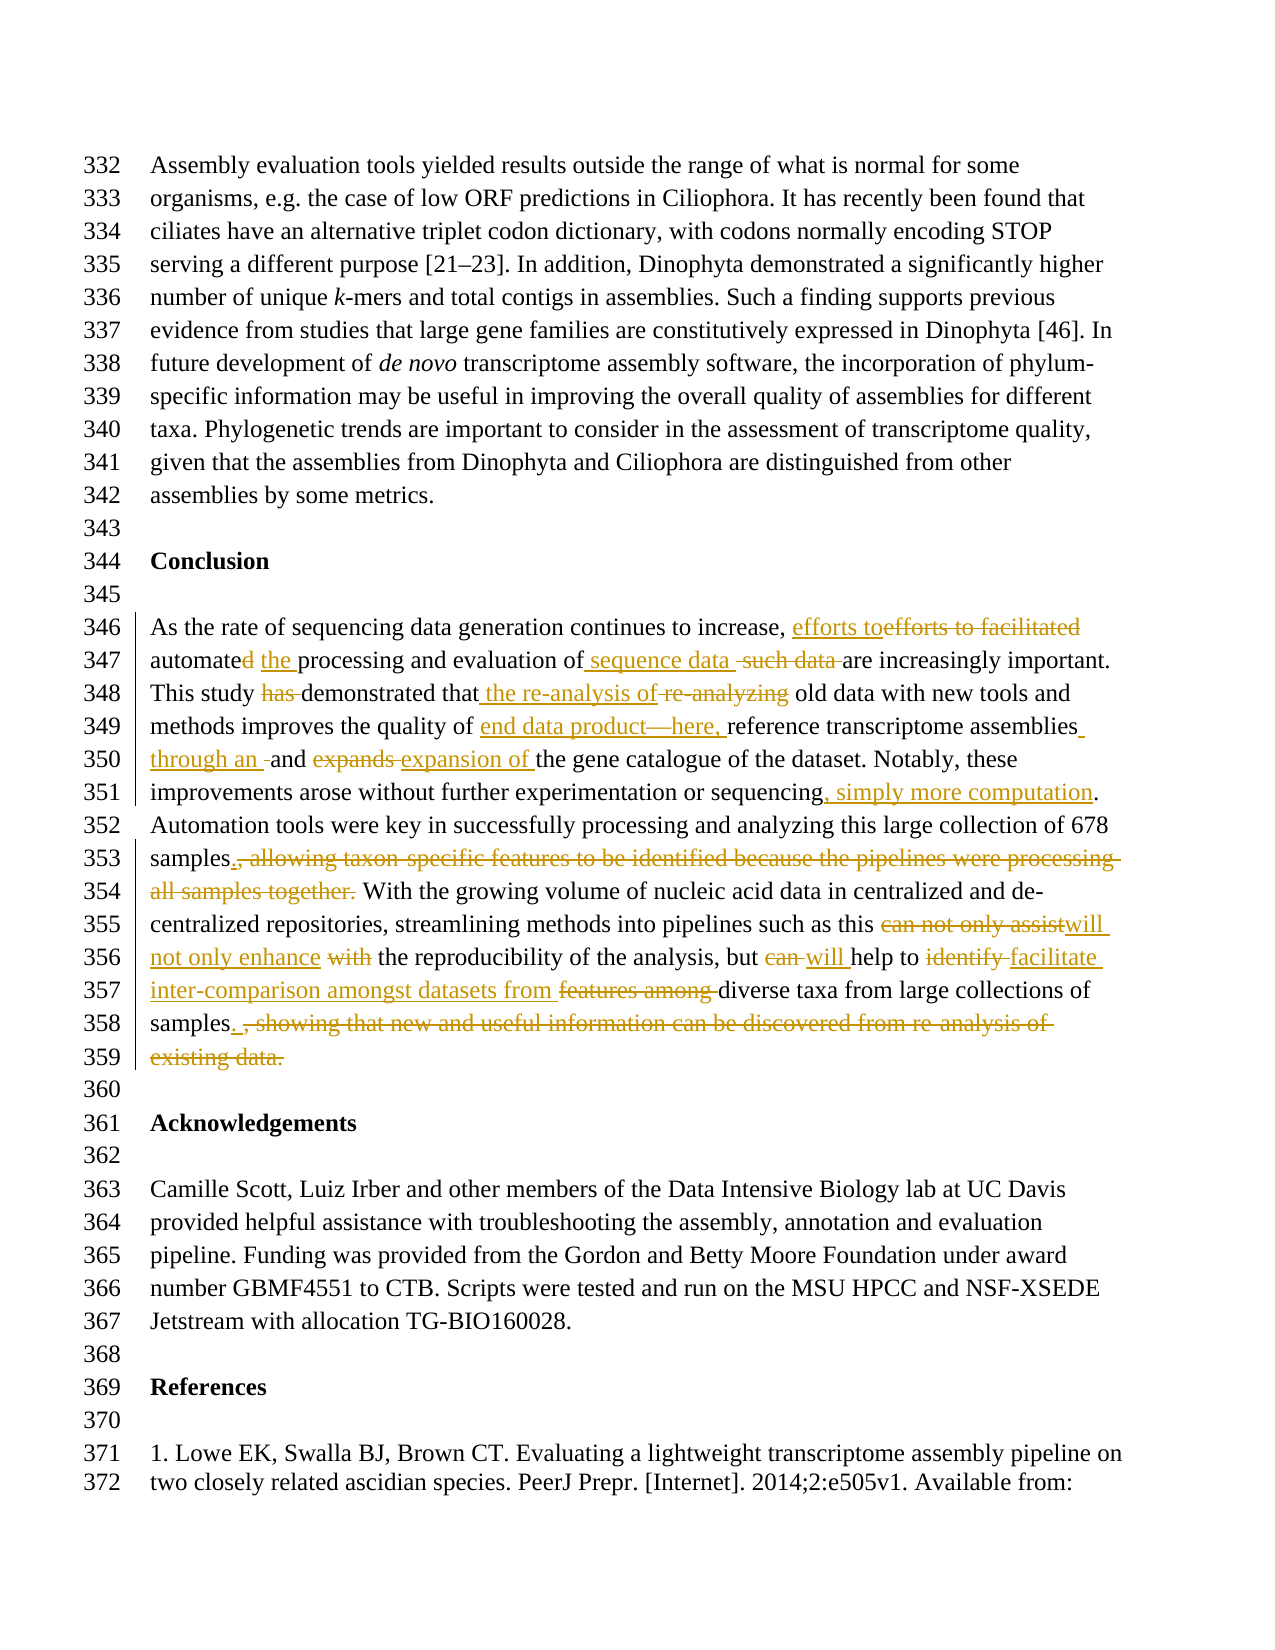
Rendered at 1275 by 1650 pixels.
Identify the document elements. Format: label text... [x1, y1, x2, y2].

text Conclusion [150, 546, 1125, 575]
text References [150, 1372, 1125, 1401]
text Acknowledgements [150, 1108, 1125, 1136]
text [150, 1438, 1125, 1495]
text As the rate of sequencing data generation continues to increase, automate processing and evaluation ofare increasingly important. This study demonstrated that old data with new tools and methods improves the quality of reference transcriptome assembliesand the gene catalogue of the dataset. Notably, these improvements arose without further experimentation or sequencing. Automation tools were key in successfully processing and analyzing this large collection of 678 samples With the growing volume of nucleic acid data in centralized and de-centralized repositories, streamlining methods into pipelines such as this the reproducibility of the analysis, but help to diverse taxa from large collections of samples [150, 612, 1125, 1070]
text Camille Scott, Luiz Irber and other members of the Data Intensive Biology lab at UC Davis provided helpful assistance with troubleshooting the assembly, annotation and evaluation pipeline. Funding was provided from the Gordon and Betty Moore Foundation under award number GBMF4551 to CTB. Scripts were tested and run on the MSU HPCC and NSF-XSEDE Jetstream with allocation TG-BIO160028. [150, 1174, 1125, 1334]
text Assembly evaluation tools yielded results outside the range of what is normal for some organisms, e.g. the case of low ORF predictions in Ciliophora. It has recently been found that ciliates have an alternative triplet codon dictionary, with codons normally encoding STOP serving a different purpose [21–23]. In addition, Dinophyta demonstrated a significantly higher number of unique k-mers and total contigs in assemblies. Such a finding supports previous evidence from studies that large gene families are constitutively expressed in Dinophyta [46]. In future development of de novo transcriptome assembly software, the incorporation of phylum-specific information may be useful in improving the overall quality of assemblies for different taxa. Phylogenetic trends are important to consider in the assessment of transcriptome quality, given that the assemblies from Dinophyta and Ciliophora are distinguished from other assemblies by some metrics. [150, 150, 1125, 509]
